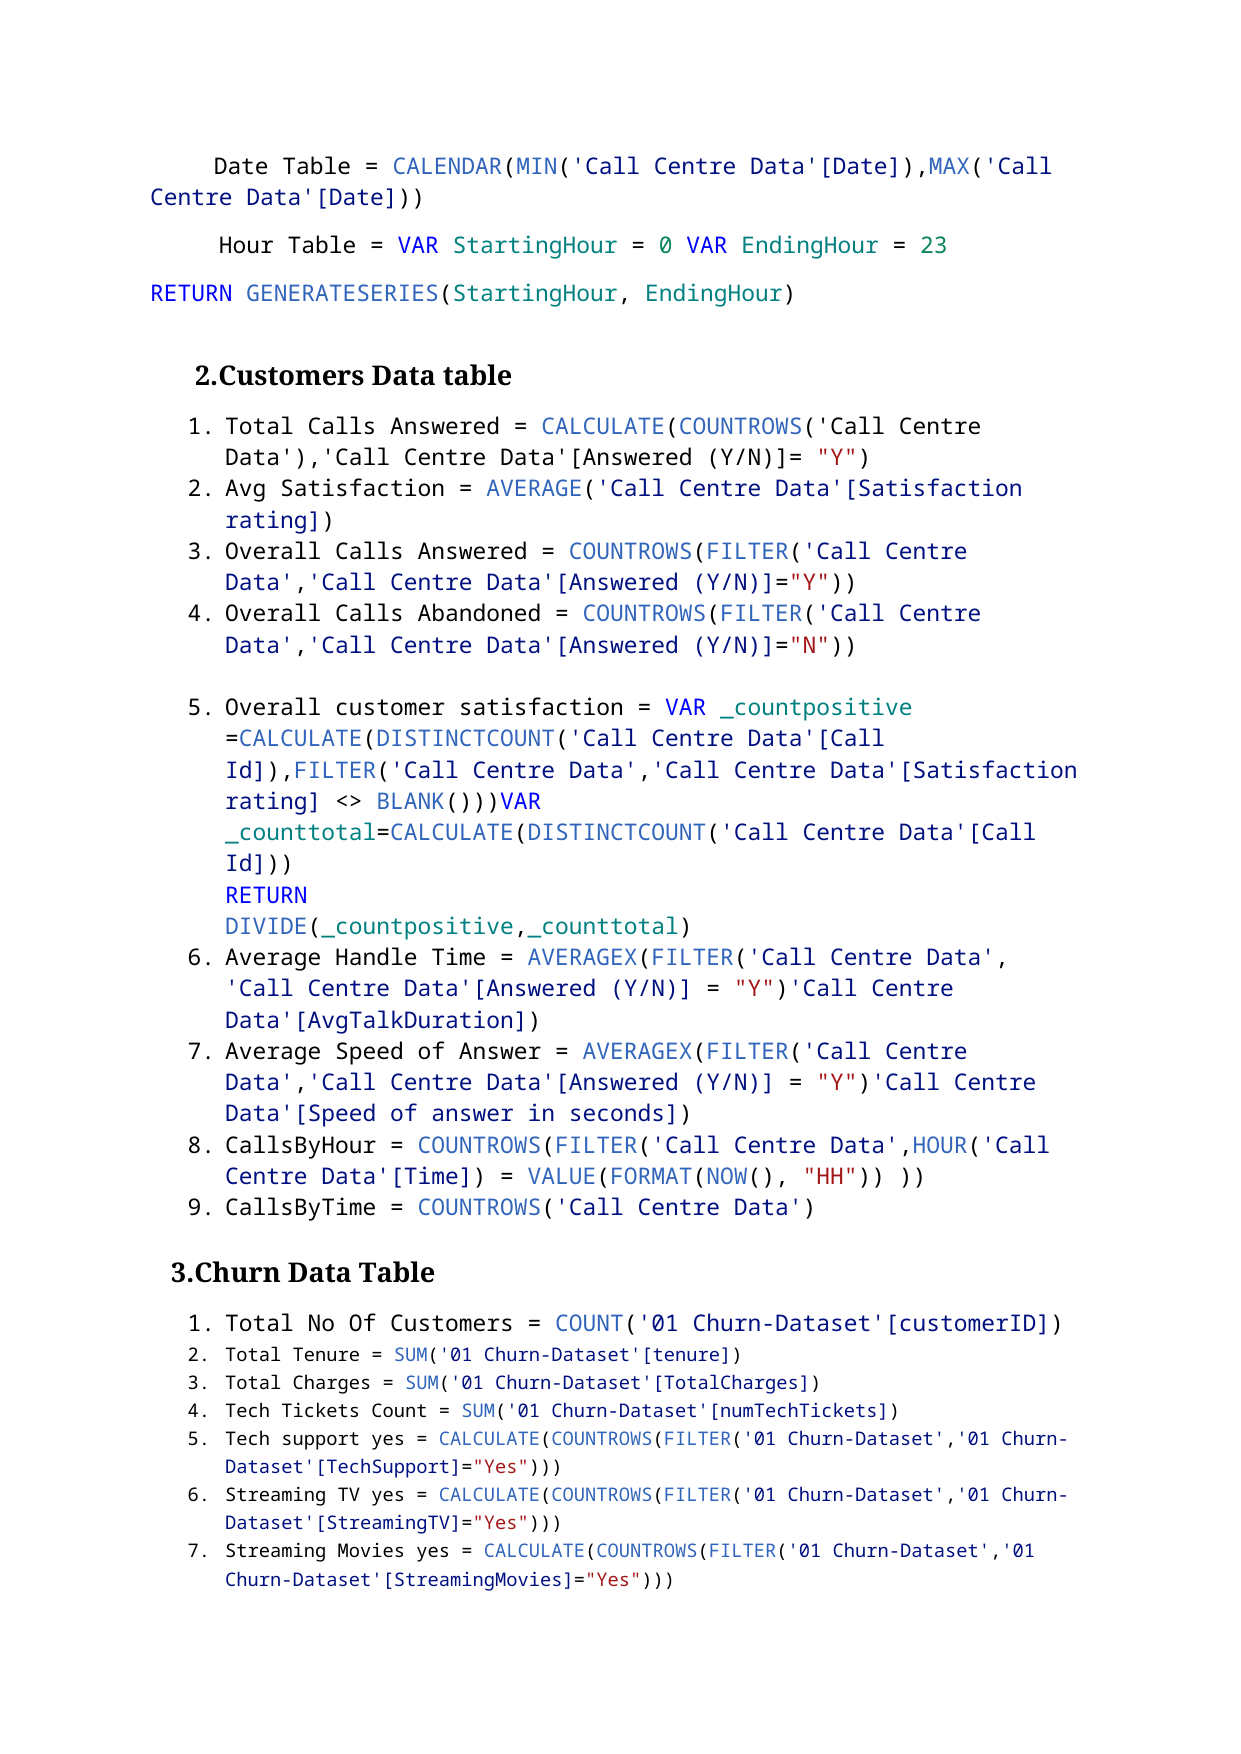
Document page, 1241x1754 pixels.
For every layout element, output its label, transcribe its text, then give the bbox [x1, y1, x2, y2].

list Total Calls Answered = CALCULATE(COUNTROWS('Call Centre Data'),'Call Centre Data'[Answered (Y/N)]= "Y") [187, 410, 1090, 472]
list Overall Calls Answered = COUNTROWS(FILTER('Call Centre Data','Call Centre Data'[Answered (Y/N)]="Y")) [187, 535, 1090, 597]
list Total Tenure = SUM('01 Churn-Dataset'[tenure]) [187, 1338, 1090, 1366]
text 3.Churn Data Table [150, 1253, 1090, 1290]
list Overall customer satisfaction = VAR _countpositive =CALCULATE(DISTINCTCOUNT('Call Centre Data'[Call Id]),FILTER('Call Centre Data','Call Centre Data'[Satisfaction rating] <> BLANK()))VAR _counttotal=CALCULATE(DISTINCTCOUNT('Call Centre Data'[Call Id])) [187, 691, 1090, 878]
list Overall Calls Abandoned = COUNTROWS(FILTER('Call Centre Data','Call Centre Data'[Answered (Y/N)]="N")) [187, 597, 1090, 660]
list Total No Of Customers = COUNT('01 Churn-Dataset'[customerID]) [187, 1307, 1090, 1338]
list DIVIDE(_countpositive,_counttotal) [225, 910, 1090, 941]
list Average Handle Time = AVERAGEX(FILTER('Call Centre Data', 'Call Centre Data'[Answered (Y/N)] = "Y")'Call Centre Data'[AvgTalkDuration]) [187, 941, 1090, 1035]
list Streaming TV yes = CALCULATE(COUNTROWS(FILTER('01 Churn-Dataset','01 Churn-Dataset'[StreamingTV]="Yes"))) [187, 1479, 1090, 1535]
text Date Table = CALENDAR(MIN('Call Centre Data'[Date]),MAX('Call Centre Data'[Date])) [150, 150, 1090, 212]
text 2.Customers Data table [150, 356, 1090, 393]
list RETURN [225, 878, 1090, 910]
list Average Speed of Answer = AVERAGEX(FILTER('Call Centre Data','Call Centre Data'[Answered (Y/N)] = "Y")'Call Centre Data'[Speed of answer in seconds]) [187, 1035, 1090, 1128]
text RETURN GENERATESERIES(StartingHour, EndingHour) [150, 277, 1090, 308]
list Streaming Movies yes = CALCULATE(COUNTROWS(FILTER('01 Churn-Dataset','01 Churn-Dataset'[StreamingMovies]="Yes"))) [187, 1535, 1090, 1591]
text Hour Table = VAR StartingHour = 0 VAR EndingHour = 23 [150, 229, 1090, 260]
list CallsByTime = COUNTROWS('Call Centre Data') [187, 1191, 1090, 1222]
list CallsByHour = COUNTROWS(FILTER('Call Centre Data',HOUR('Call Centre Data'[Time]) = VALUE(FORMAT(NOW(), "HH")) )) [187, 1128, 1090, 1191]
list Tech support yes = CALCULATE(COUNTROWS(FILTER('01 Churn-Dataset','01 Churn-Dataset'[TechSupport]="Yes"))) [187, 1423, 1090, 1479]
list Total Charges = SUM('01 Churn-Dataset'[TotalCharges]) [187, 1366, 1090, 1394]
list Avg Satisfaction = AVERAGE('Call Centre Data'[Satisfaction rating]) [187, 472, 1090, 535]
list Tech Tickets Count = SUM('01 Churn-Dataset'[numTechTickets]) [187, 1394, 1090, 1423]
